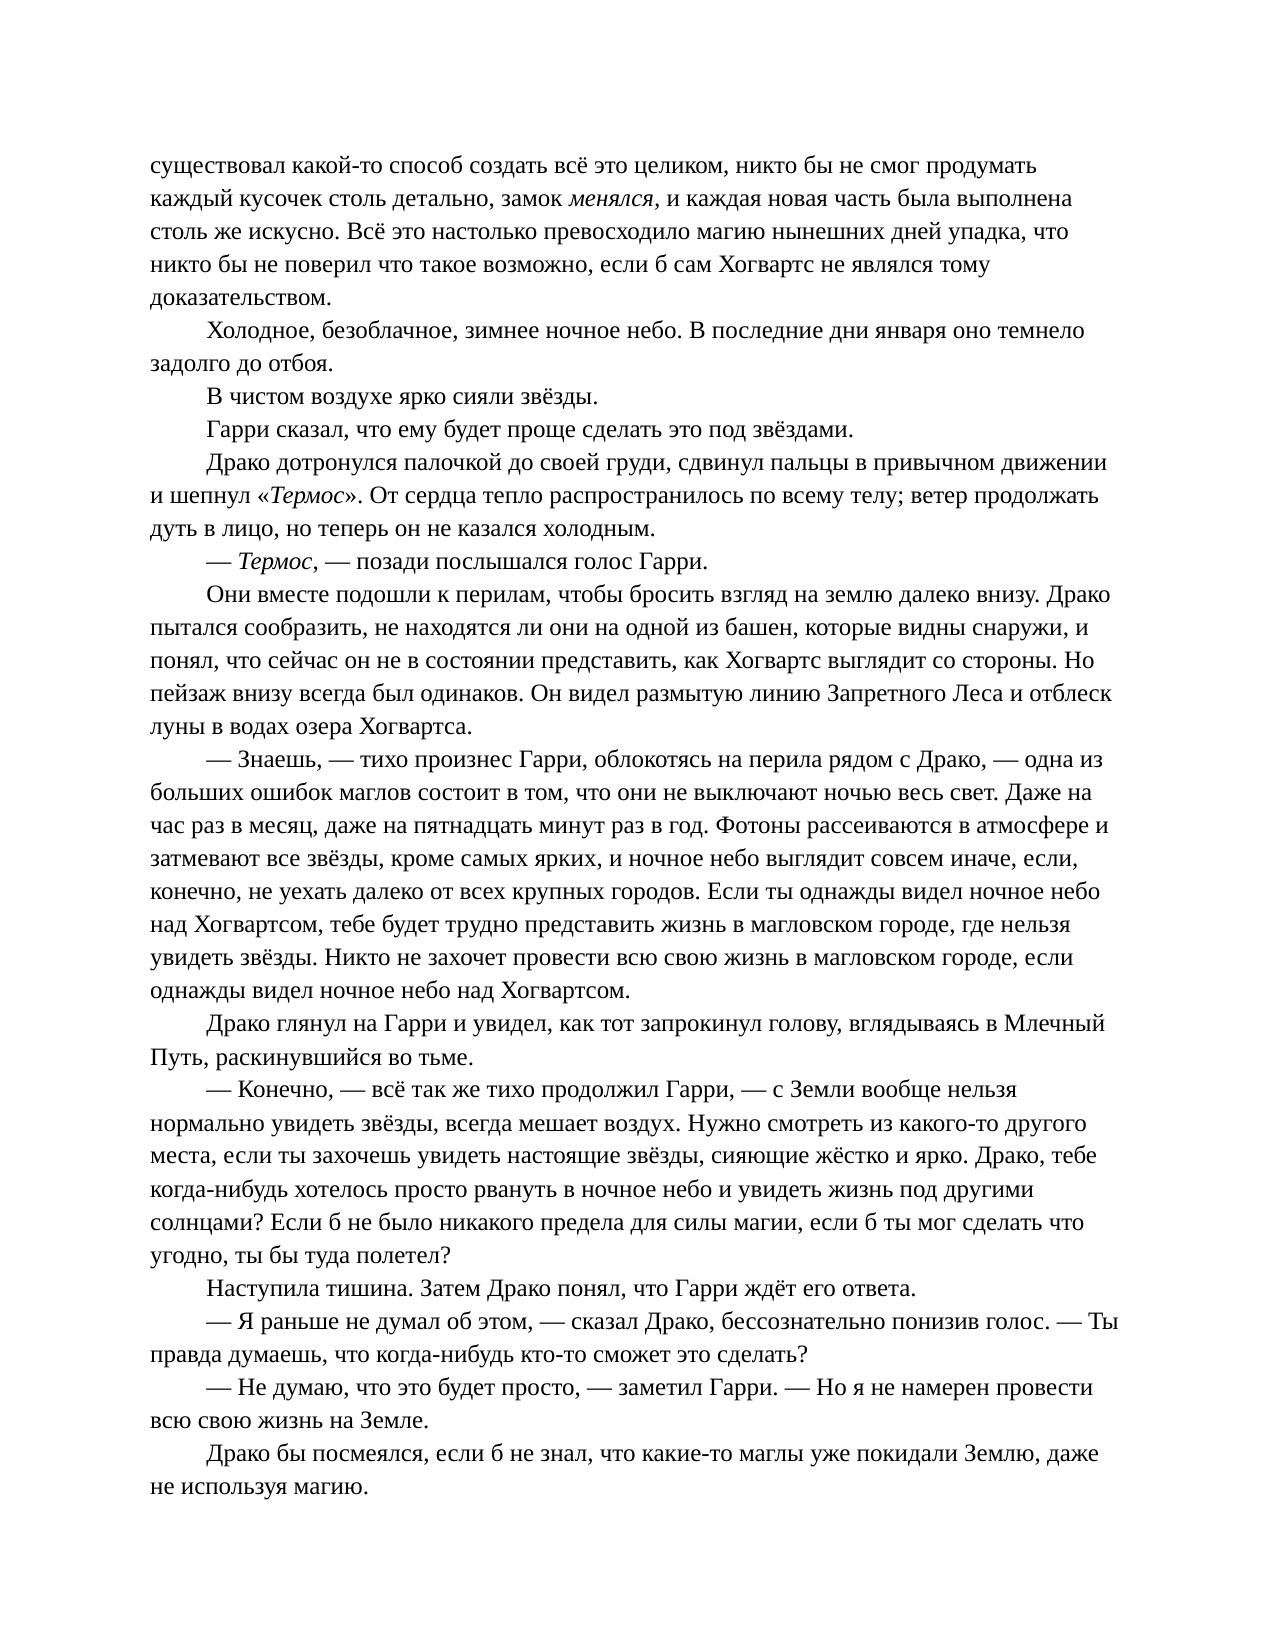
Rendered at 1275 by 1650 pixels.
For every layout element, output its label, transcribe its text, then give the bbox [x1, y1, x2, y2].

text Драко бы посмеялся, если б не знал, что какие-то маглы уже покидали Землю, даже не используя магию. [150, 1438, 1125, 1499]
text — Конечно, — всё так же тихо продолжил Гарри, — с Земли вообще нельзя нормально увидеть звёзды, всегда мешает воздух. Нужно смотреть из какого-то другого места, если ты захочешь увидеть настоящие звёзды, сияющие жёстко и ярко. Драко, тебе когда-нибудь хотелось просто рвануть в ночное небо и увидеть жизнь под другими солнцами? Если б не было никакого предела для силы магии, если б ты мог сделать что угодно, ты бы туда полетел? [150, 1074, 1125, 1268]
text В чистом воздухе ярко сияли звёзды. [150, 381, 1125, 410]
text — Термос, — позади послышался голос Гарри. [150, 546, 1125, 575]
text Наступила тишина. Затем Драко понял, что Гарри ждёт его ответа. [150, 1273, 1125, 1301]
text Холодное, безоблачное, зимнее ночное небо. В последние дни января оно темнело задолго до отбоя. [150, 315, 1125, 377]
text Драко глянул на Гарри и увидел, как тот запрокинул голову, вглядываясь в Млечный Путь, раскинувшийся во тьме. [150, 1008, 1125, 1070]
text Они вместе подошли к перилам, чтобы бросить взгляд на землю далеко внизу. Драко пытался сообразить, не находятся ли они на одной из башен, которые видны снаружи, и понял, что сейчас он не в состоянии представить, как Хогвартс выглядит со стороны. Но пейзаж внизу всегда был одинаков. Он видел размытую линию Запретного Леса и отблеск луны в водах озера Хогвартса. [150, 579, 1125, 740]
text Драко дотронулся палочкой до своей груди, сдвинул пальцы в привычном движении и шепнул «Термос». От сердца тепло распространилось по всему телу; ветер продолжать дуть в лицо, но теперь он не казался холодным. [150, 447, 1125, 542]
text — Не думаю, что это будет просто, — заметил Гарри. — Но я не намерен провести всю свою жизнь на Земле. [150, 1372, 1125, 1433]
text — Я раньше не думал об этом, — сказал Драко, бессознательно понизив голос. — Ты правда думаешь, что когда-нибудь кто-то сможет это сделать? [150, 1306, 1125, 1367]
text — Знаешь, — тихо произнес Гарри, облокотясь на перила рядом с Драко, — одна из больших ошибок маглов состоит в том, что они не выключают ночью весь свет. Даже на час раз в месяц, даже на пятнадцать минут раз в год. Фотоны рассеиваются в атмосфере и затмевают все звёзды, кроме самых ярких, и ночное небо выглядит совсем иначе, если, конечно, не уехать далеко от всех крупных городов. Если ты однажды видел ночное небо над Хогвартсом, тебе будет трудно представить жизнь в магловском городе, где нельзя увидеть звёзды. Никто не захочет провести всю свою жизнь в магловском городе, если однажды видел ночное небо над Хогвартсом. [150, 744, 1125, 1004]
text Гарри сказал, что ему будет проще сделать это под звёздами. [150, 414, 1125, 443]
